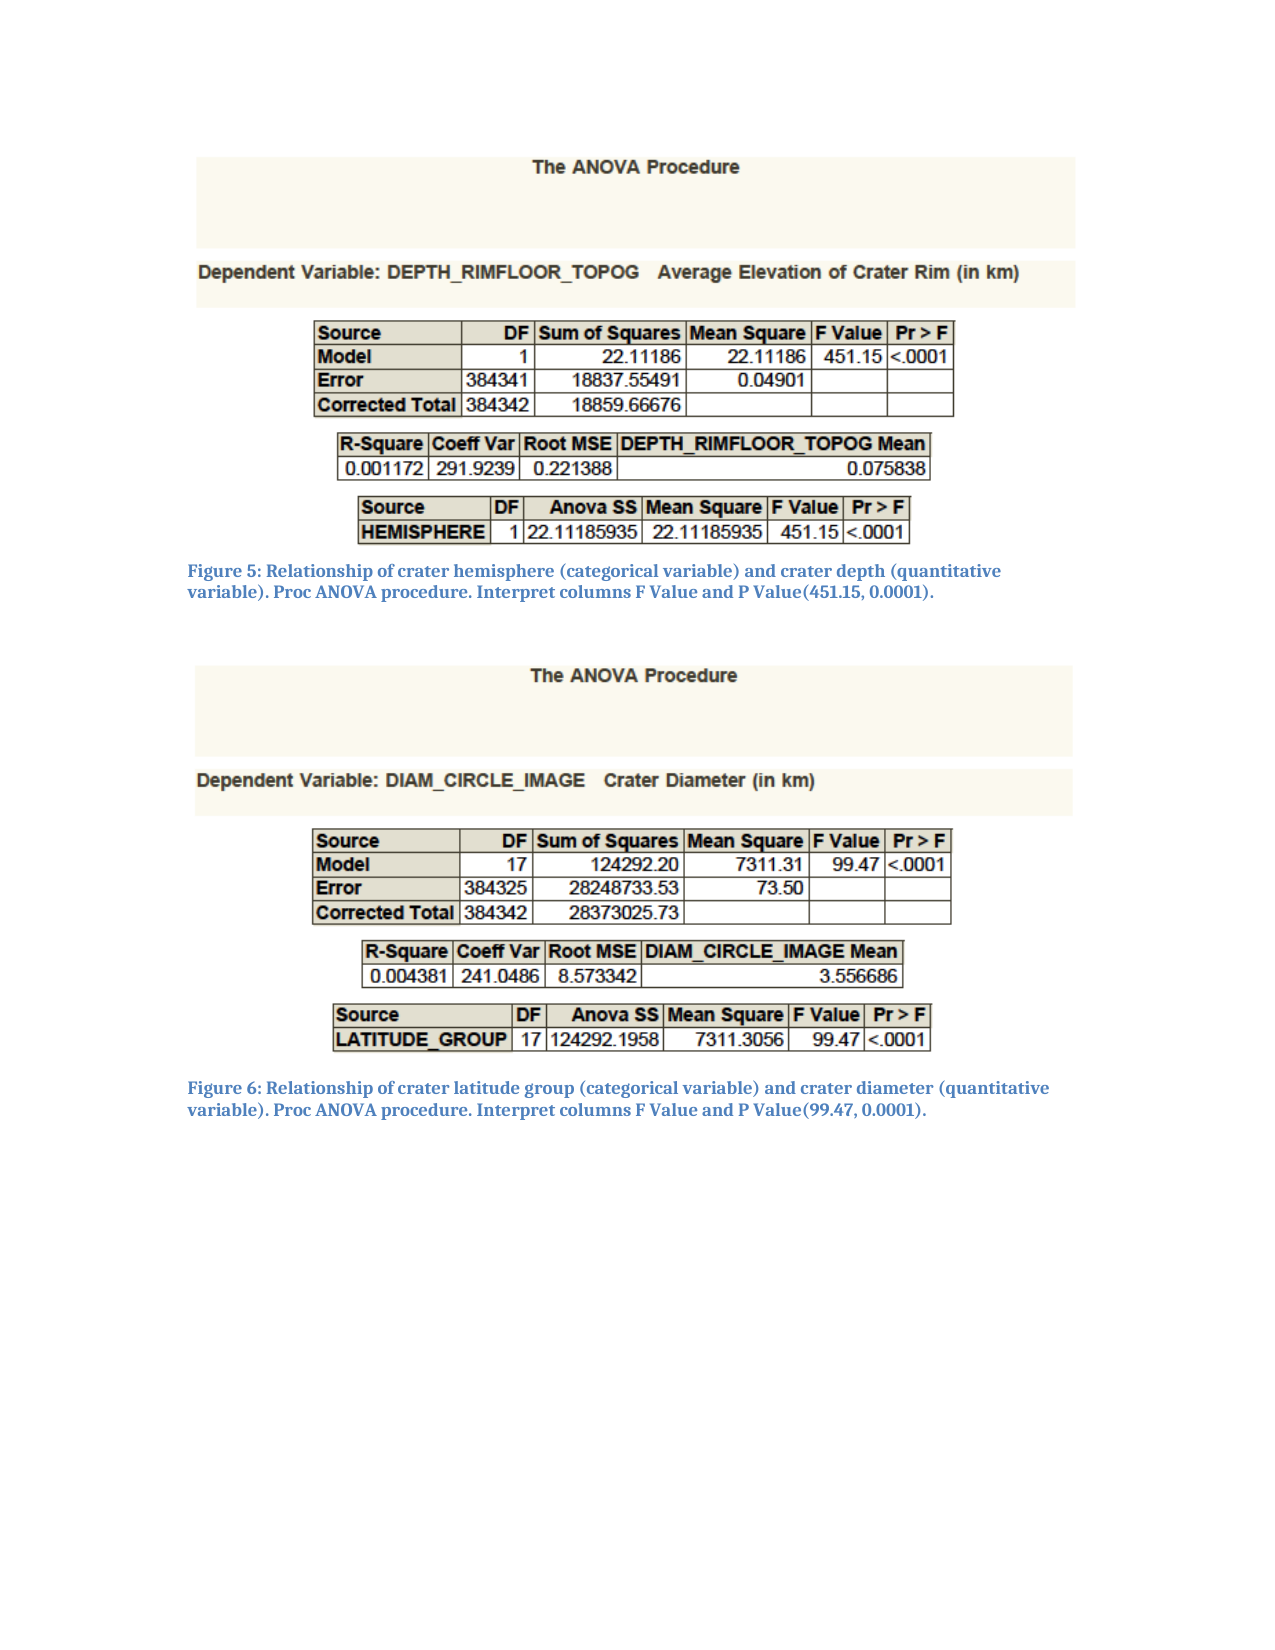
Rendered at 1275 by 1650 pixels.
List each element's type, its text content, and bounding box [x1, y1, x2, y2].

picture [187, 150, 1088, 560]
picture [187, 652, 1088, 1078]
